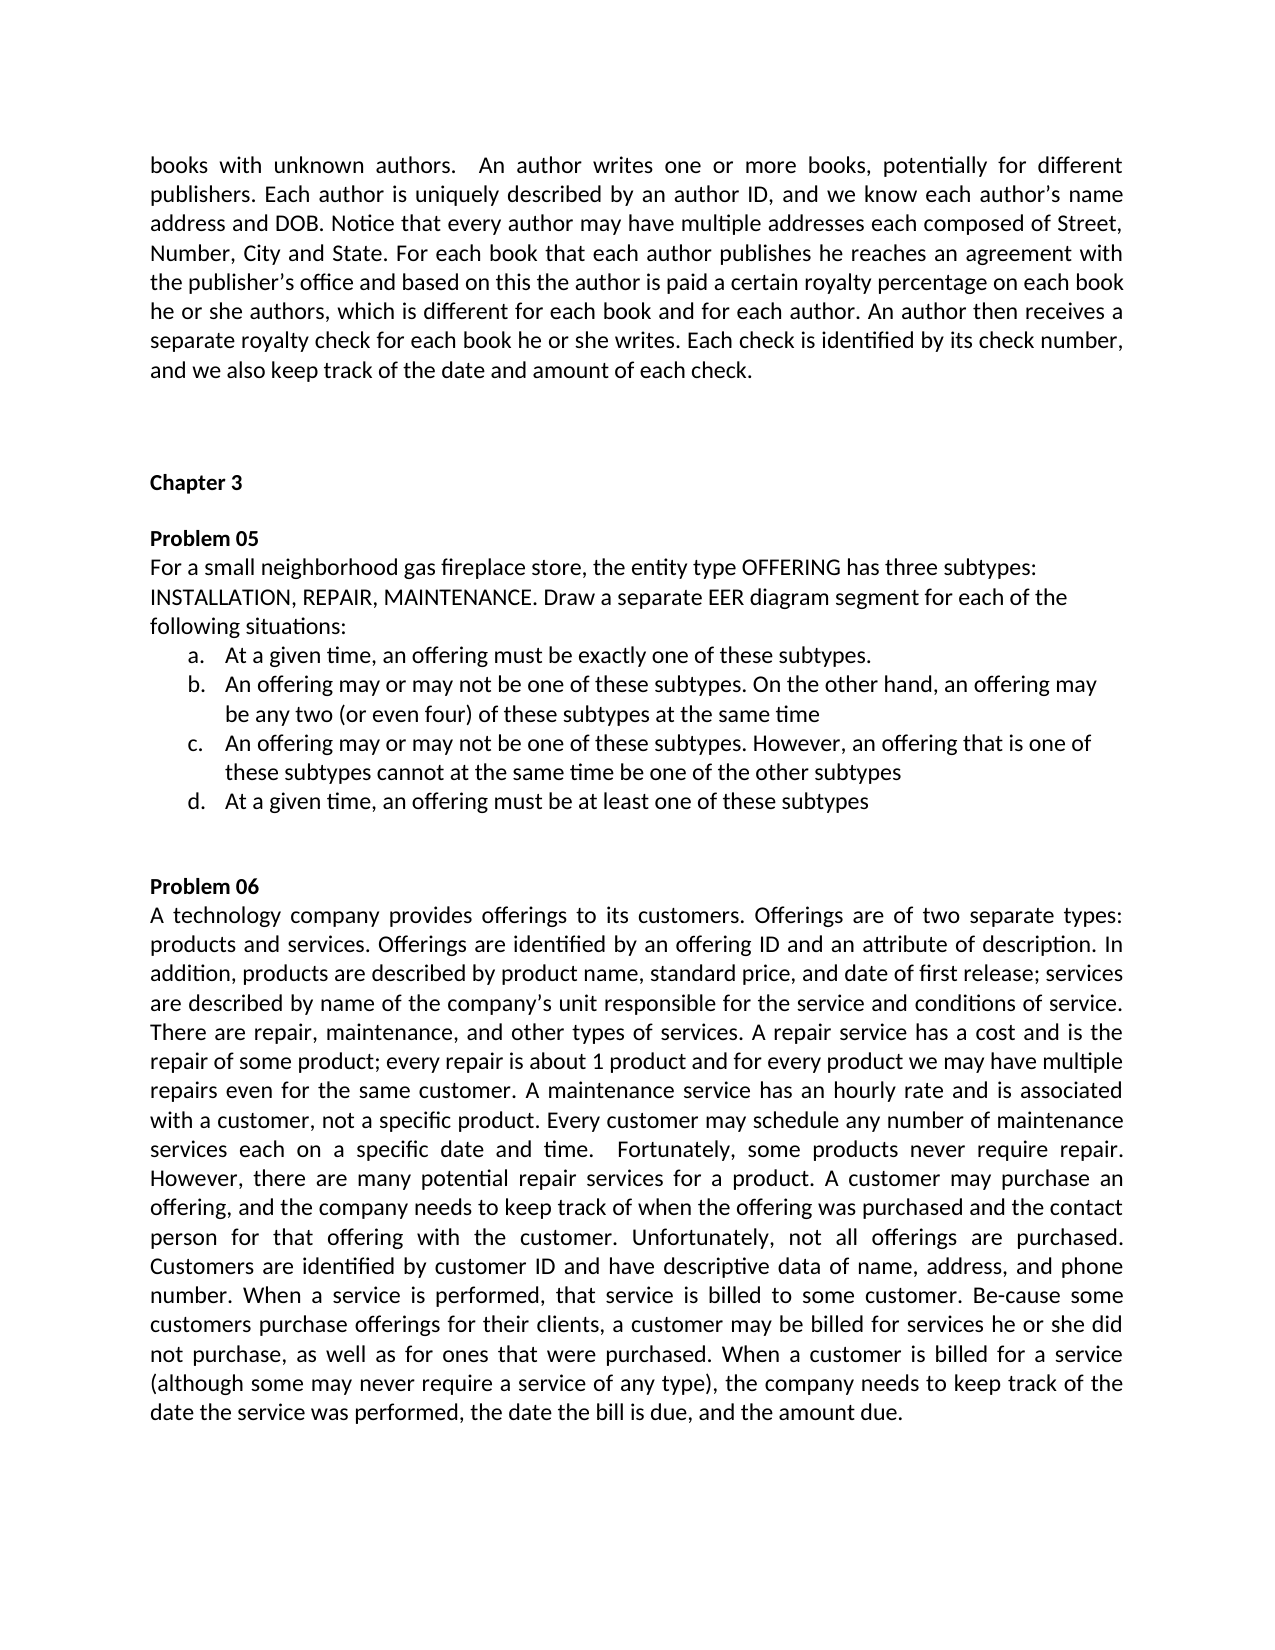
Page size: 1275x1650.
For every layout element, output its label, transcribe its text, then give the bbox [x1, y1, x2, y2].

text A technology company provides offerings to its customers. Offerings are of two separate types: products and services. Offerings are identified by an offering ID and an attribute of description. In addition, products are described by product name, standard price, and date of first release; services are described by name of the company’s unit responsible for the service and conditions of service. There are repair, maintenance, and other types of services. A repair service has a cost and is the repair of some product; every repair is about 1 product and for every product we may have multiple repairs even for the same customer. A maintenance service has an hourly rate and is associated with a customer, not a specific product. Every customer may schedule any number of maintenance services each on a specific date and time. Fortunately, some products never require repair. However, there are many potential repair services for a product. A customer may purchase an offering, and the company needs to keep track of when the offering was purchased and the contact person for that offering with the customer. Unfortunately, not all offerings are purchased. Customers are identified by customer ID and have descriptive data of name, address, and phone number. When a service is performed, that service is billed to some customer. Be-cause some customers purchase offerings for their clients, a customer may be billed for services he or she did not purchase, as well as for ones that were purchased. When a customer is billed for a service (although some may never require a service of any type), the company needs to keep track of the date the service was performed, the date the bill is due, and the amount due. [150, 900, 1125, 1427]
text Chapter 3 [150, 468, 1125, 496]
list An offering may or may not be one of these subtypes. On the other hand, an offering may be any two (or even four) of these subtypes at the same time [187, 669, 1125, 728]
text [150, 150, 1125, 384]
text Problem 05 [150, 524, 1125, 552]
text Problem 06 [150, 872, 1125, 900]
list At a given time, an offering must be exactly one of these subtypes. [187, 640, 1125, 669]
list At a given time, an offering must be at least one of these subtypes [187, 786, 1125, 816]
text For a small neighborhood gas fireplace store, the entity type OFFERING has three subtypes: INSTALLATION, REPAIR, MAINTENANCE. Draw a separate EER diagram segment for each of the following situations: [150, 552, 1125, 640]
list An offering may or may not be one of these subtypes. However, an offering that is one of these subtypes cannot at the same time be one of the other subtypes [187, 728, 1125, 786]
